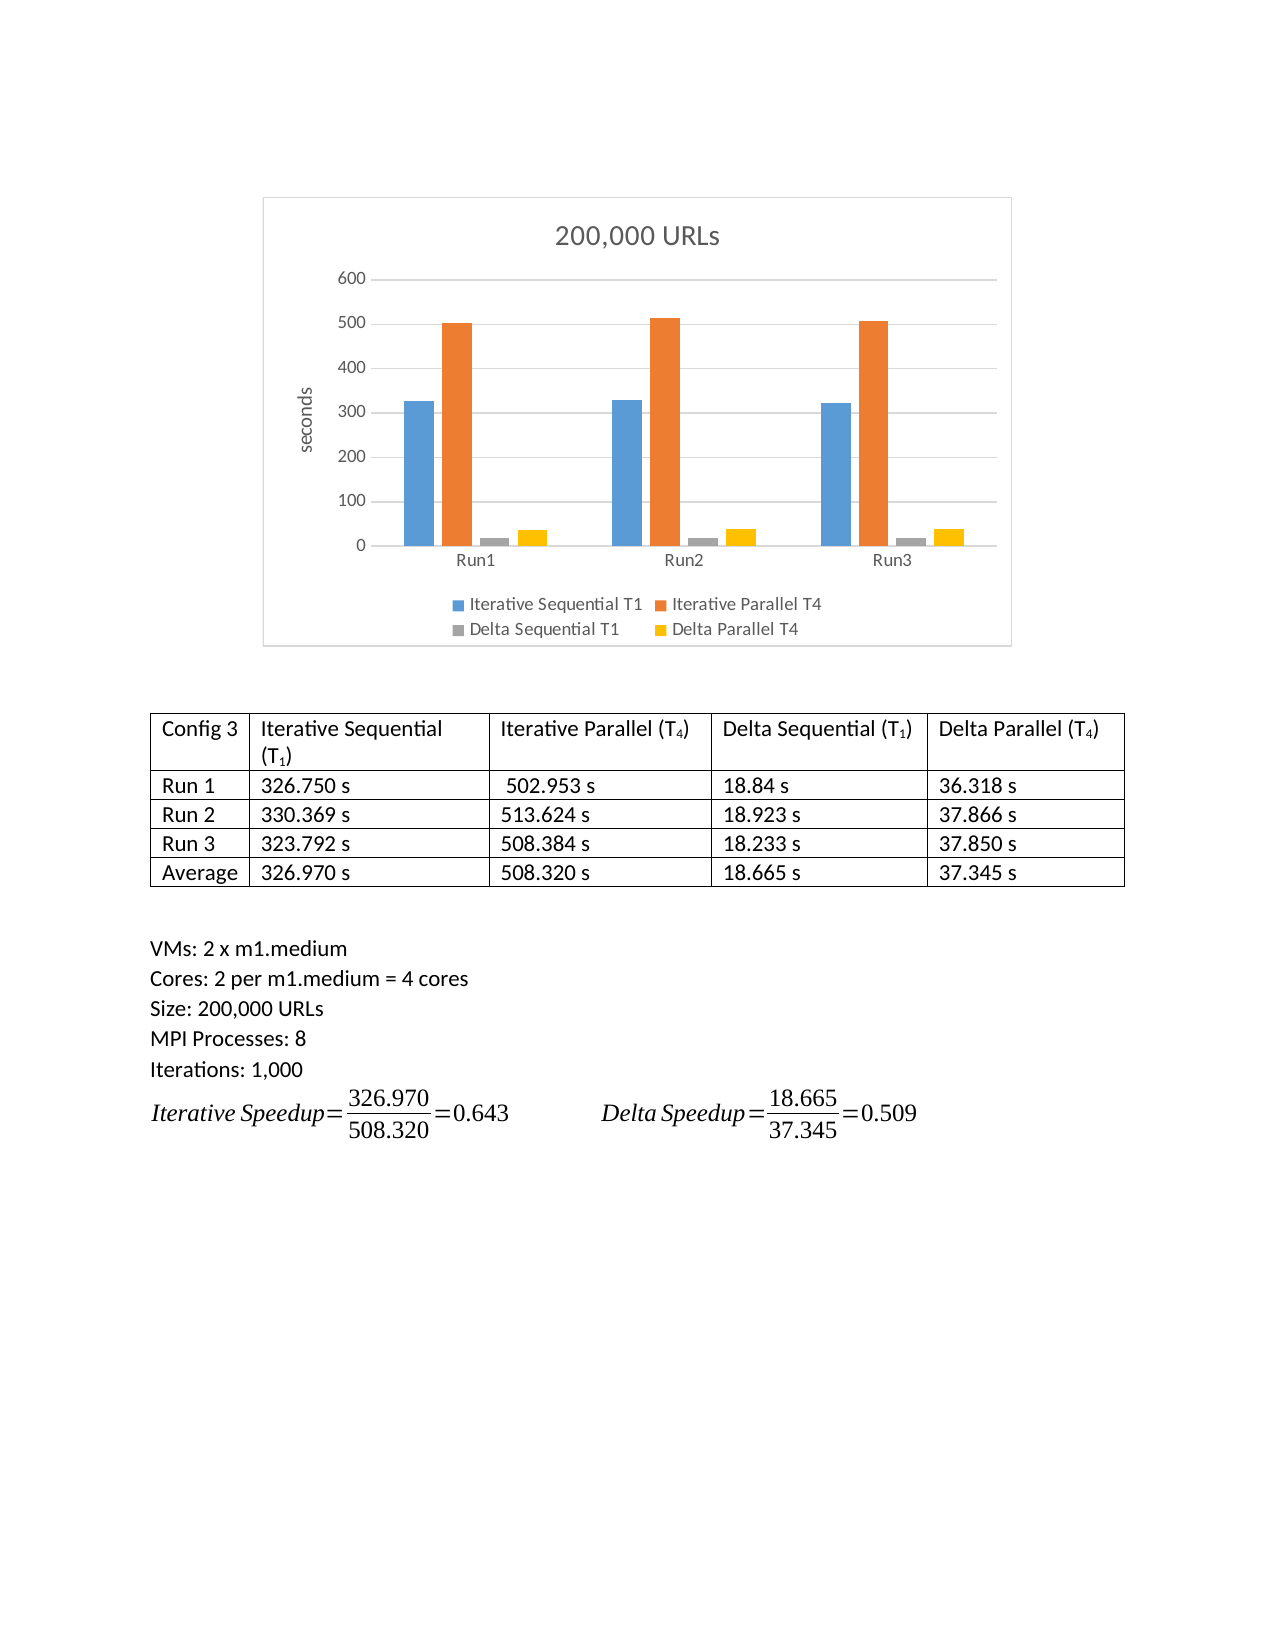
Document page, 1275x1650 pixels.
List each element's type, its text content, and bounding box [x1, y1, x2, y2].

table_cell Run 3 [151, 829, 249, 857]
table_cell Run 2 [151, 800, 249, 828]
table_cell 18.665 s [712, 858, 927, 886]
text Iterations: 1,000 [150, 1055, 1125, 1083]
table_cell 326.970 s [250, 858, 489, 886]
table_cell 18.923 s [712, 800, 927, 828]
table_cell Average [151, 858, 249, 886]
table_cell 502.953 s [490, 771, 711, 799]
text VMs: 2 x m1.medium [150, 934, 1125, 962]
table_header Delta Sequential (T1) [712, 714, 927, 770]
table_cell 37.866 s [928, 800, 1124, 828]
table_cell 330.369 s [250, 800, 489, 828]
table_header Iterative Sequential (T1) [250, 714, 489, 770]
text Cores: 2 per m1.medium = 4 cores [150, 964, 1125, 992]
table_cell 508.320 s [490, 858, 711, 886]
table_cell 513.624 s [490, 800, 711, 828]
table_header Delta Parallel (T4) [928, 714, 1124, 770]
table_cell 508.384 s [490, 829, 711, 857]
table_cell 36.318 s [928, 771, 1124, 799]
table_header Config 3 [151, 714, 249, 770]
table_cell Run 1 [151, 771, 249, 799]
table_header Iterative Parallel (T4) [490, 714, 711, 770]
table_cell 18.233 s [712, 829, 927, 857]
table_cell 18.84 s [712, 771, 927, 799]
table_cell 326.750 s [250, 771, 489, 799]
table_cell 37.345 s [928, 858, 1124, 886]
text MPI Processes: 8 [150, 1024, 1125, 1052]
text Size: 200,000 URLs [150, 994, 1125, 1022]
table_cell 323.792 s [250, 829, 489, 857]
table_cell 37.850 s [928, 829, 1124, 857]
